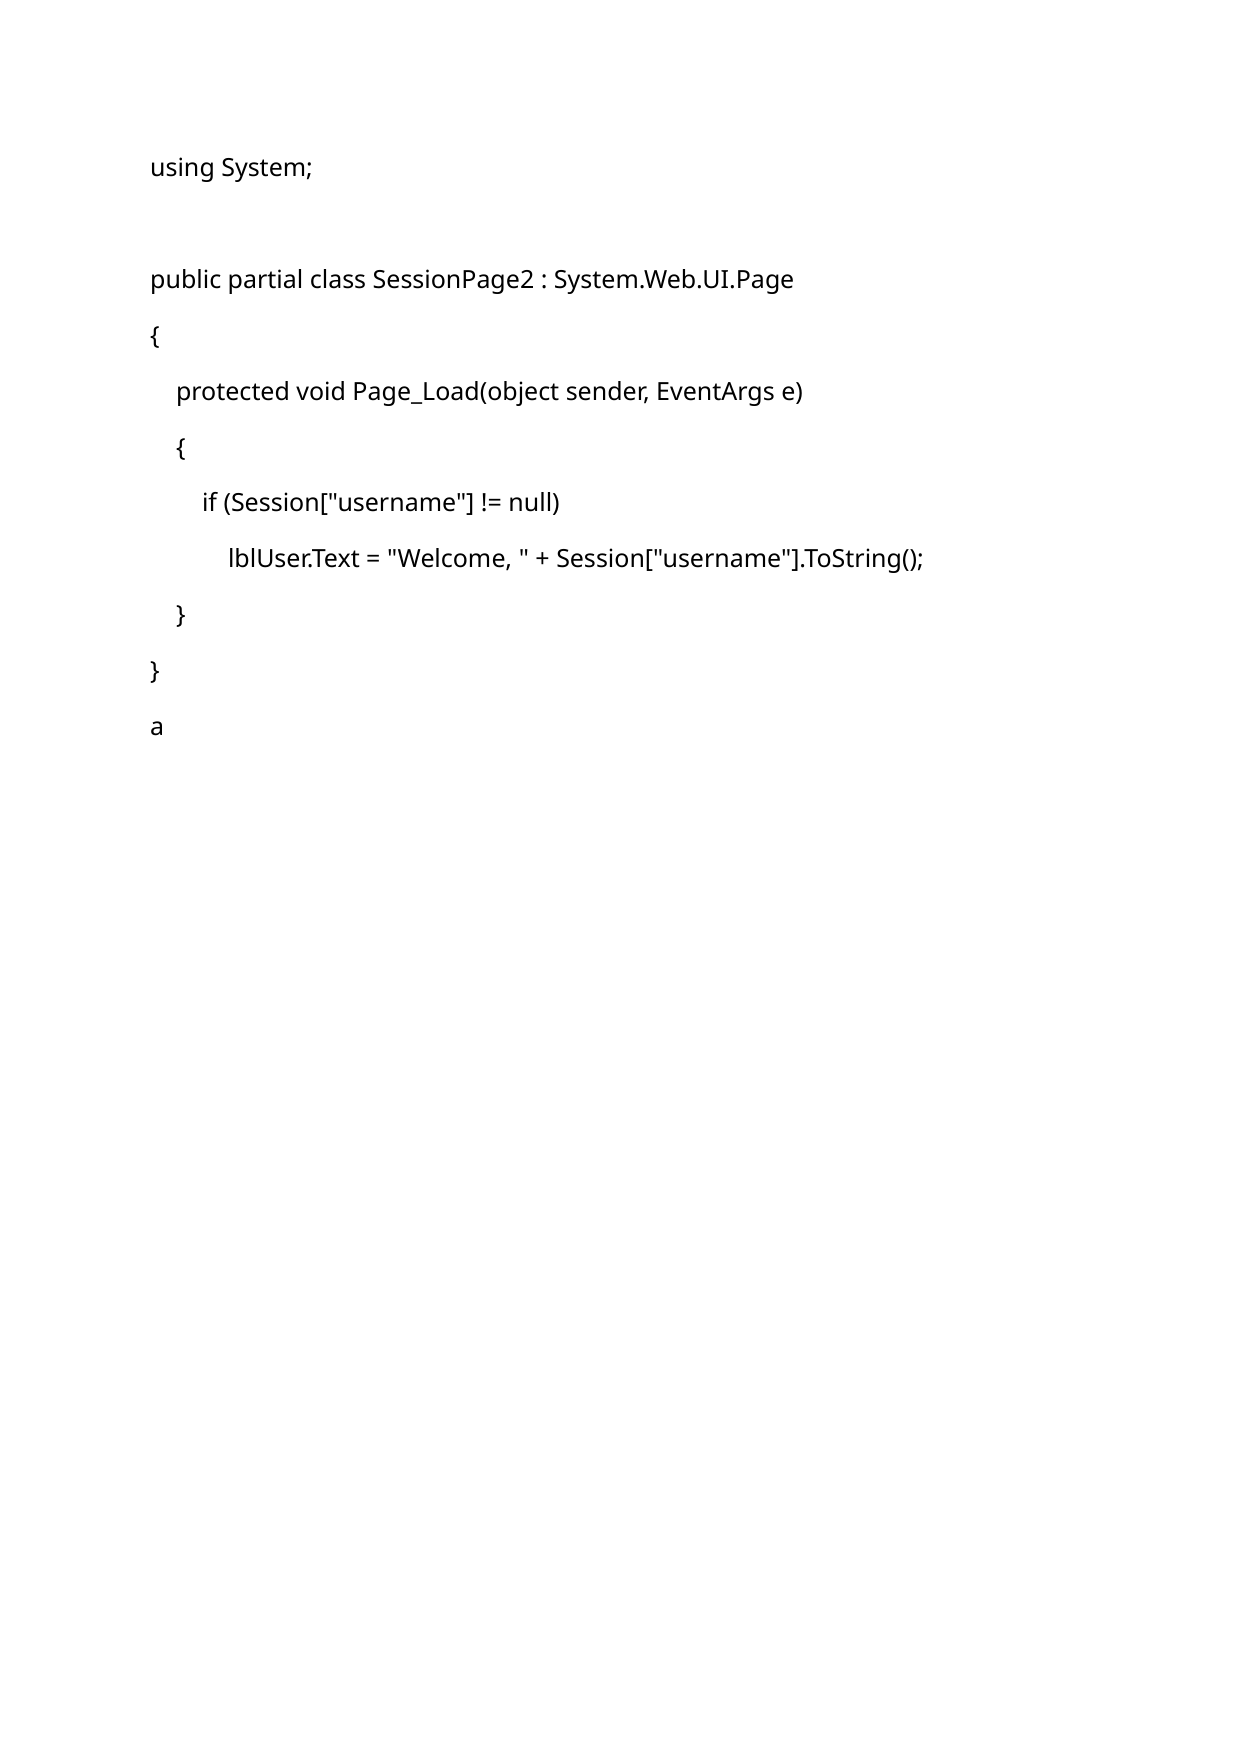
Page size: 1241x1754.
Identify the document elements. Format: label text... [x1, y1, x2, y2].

text protected void Page_Load(object sender, EventArgs e) [150, 373, 1090, 407]
text if (Session["username"] != null) [150, 485, 1090, 519]
text } [150, 652, 1090, 687]
text { [150, 317, 1090, 352]
text lblUser.Text = "Welcome, " + Session["username"].ToString(); [150, 541, 1090, 575]
text { [150, 429, 1090, 463]
text a [150, 708, 1090, 742]
text using System; [150, 150, 1090, 184]
text } [150, 597, 1090, 631]
text public partial class SessionPage2 : System.Web.UI.Page [150, 262, 1090, 296]
